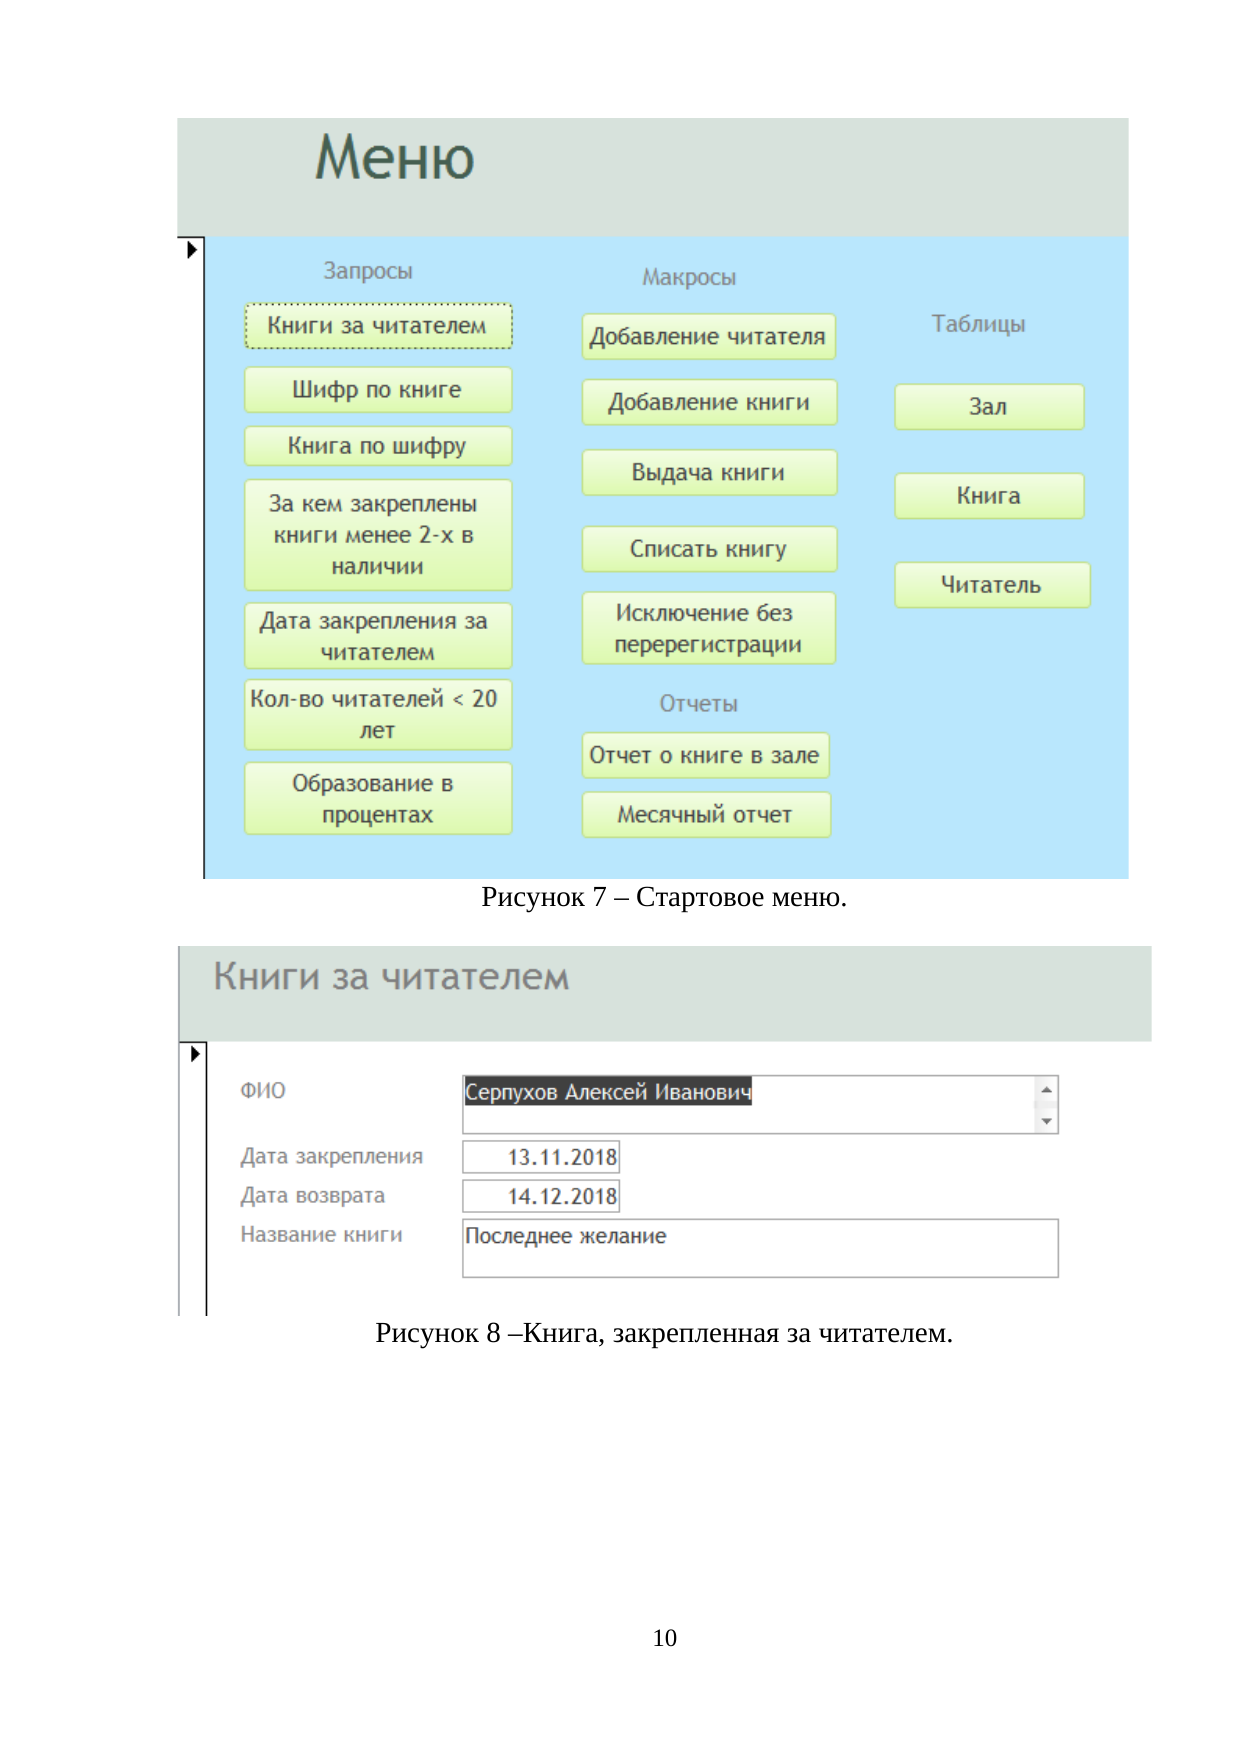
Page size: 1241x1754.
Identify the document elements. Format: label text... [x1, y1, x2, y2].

picture [177, 118, 1129, 879]
picture [177, 946, 1152, 1316]
text Рисунок 8 –Книга, закрепленная за читателем. [177, 1316, 1152, 1349]
text Рисунок 7 – Стартовое меню. [177, 879, 1152, 913]
